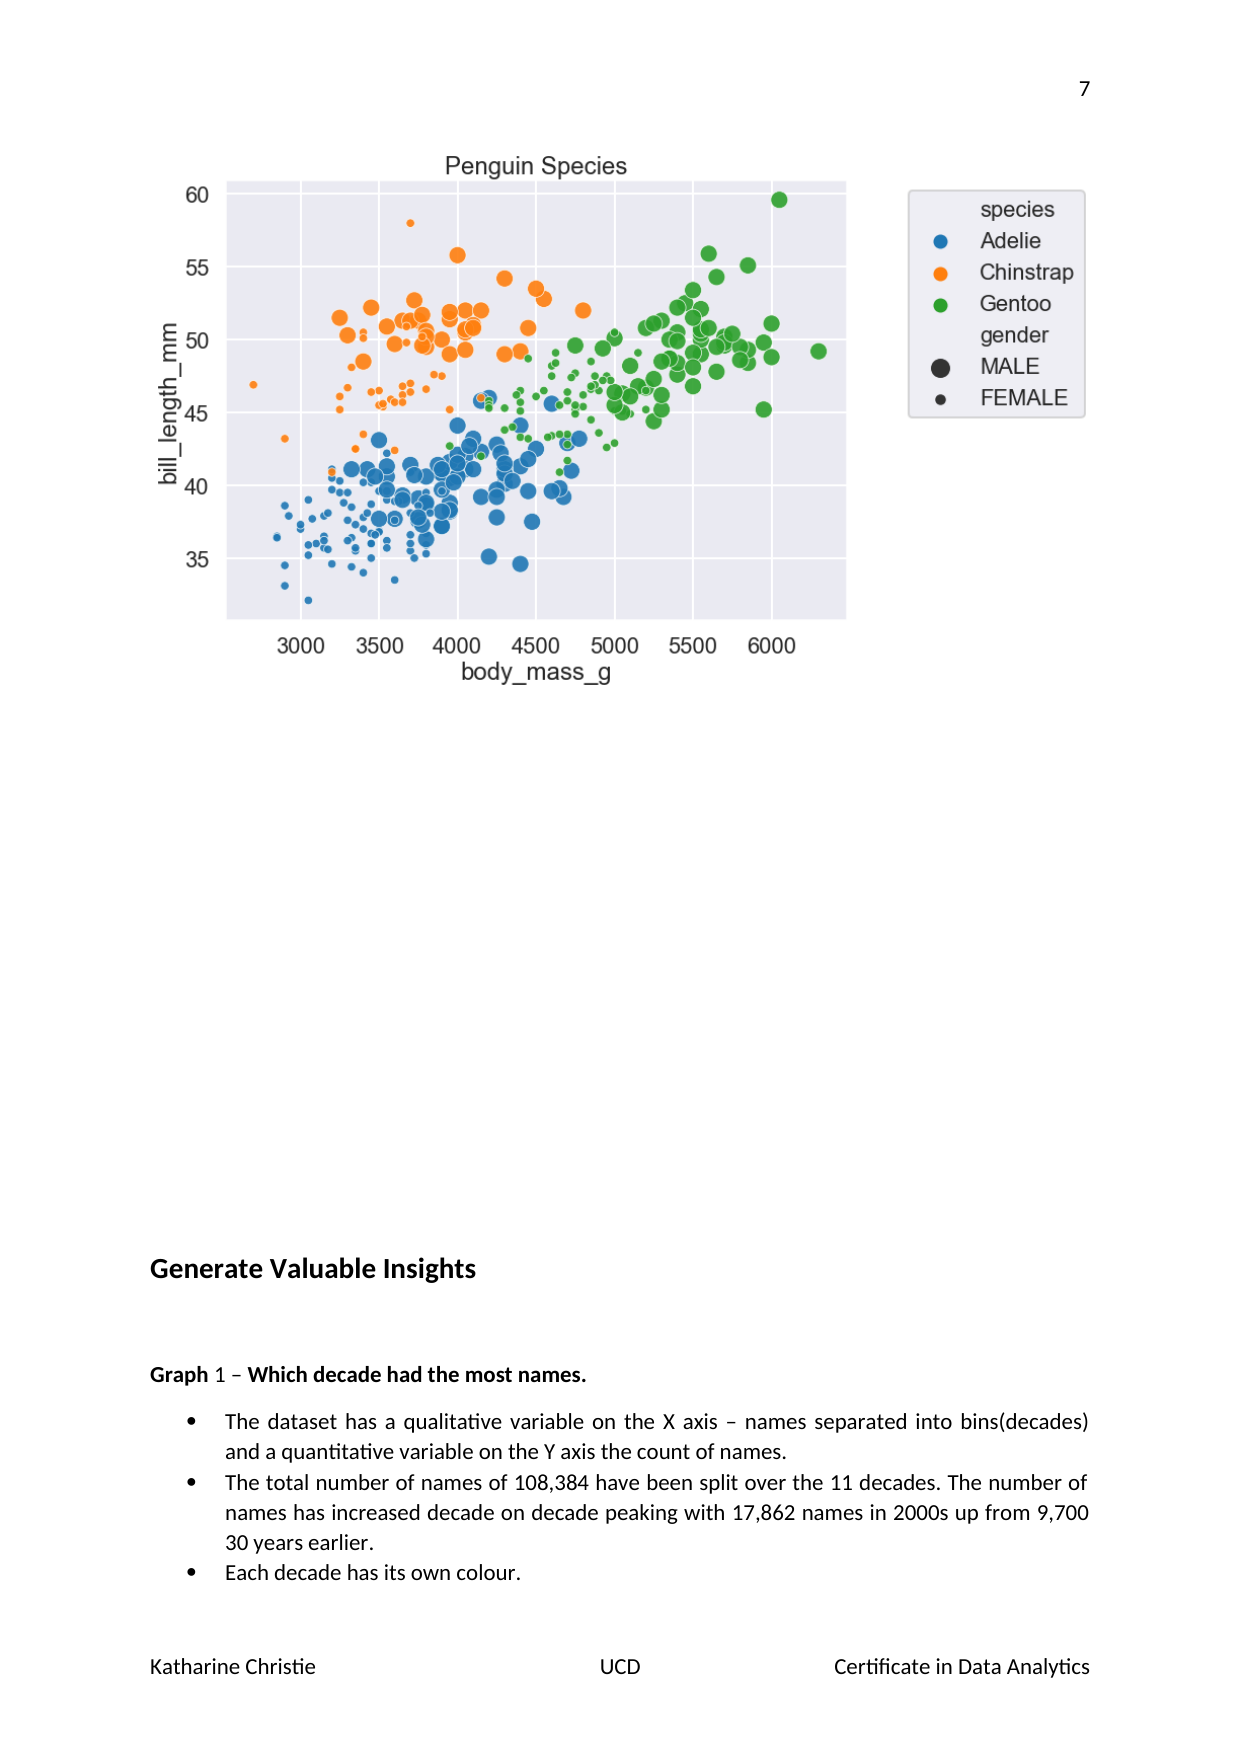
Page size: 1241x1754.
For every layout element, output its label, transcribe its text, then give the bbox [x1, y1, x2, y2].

list Each decade has its own colour. [187, 1558, 1090, 1586]
picture [150, 150, 1091, 691]
list The dataset has a qualitative variable on the X axis – names separated into bins(decades) and a quantitative variable on the Y axis the count of names. [187, 1407, 1090, 1466]
text Graph 1 – Which decade had the most names. [150, 1360, 1090, 1388]
text Generate Valuable Insights [150, 1250, 1090, 1286]
